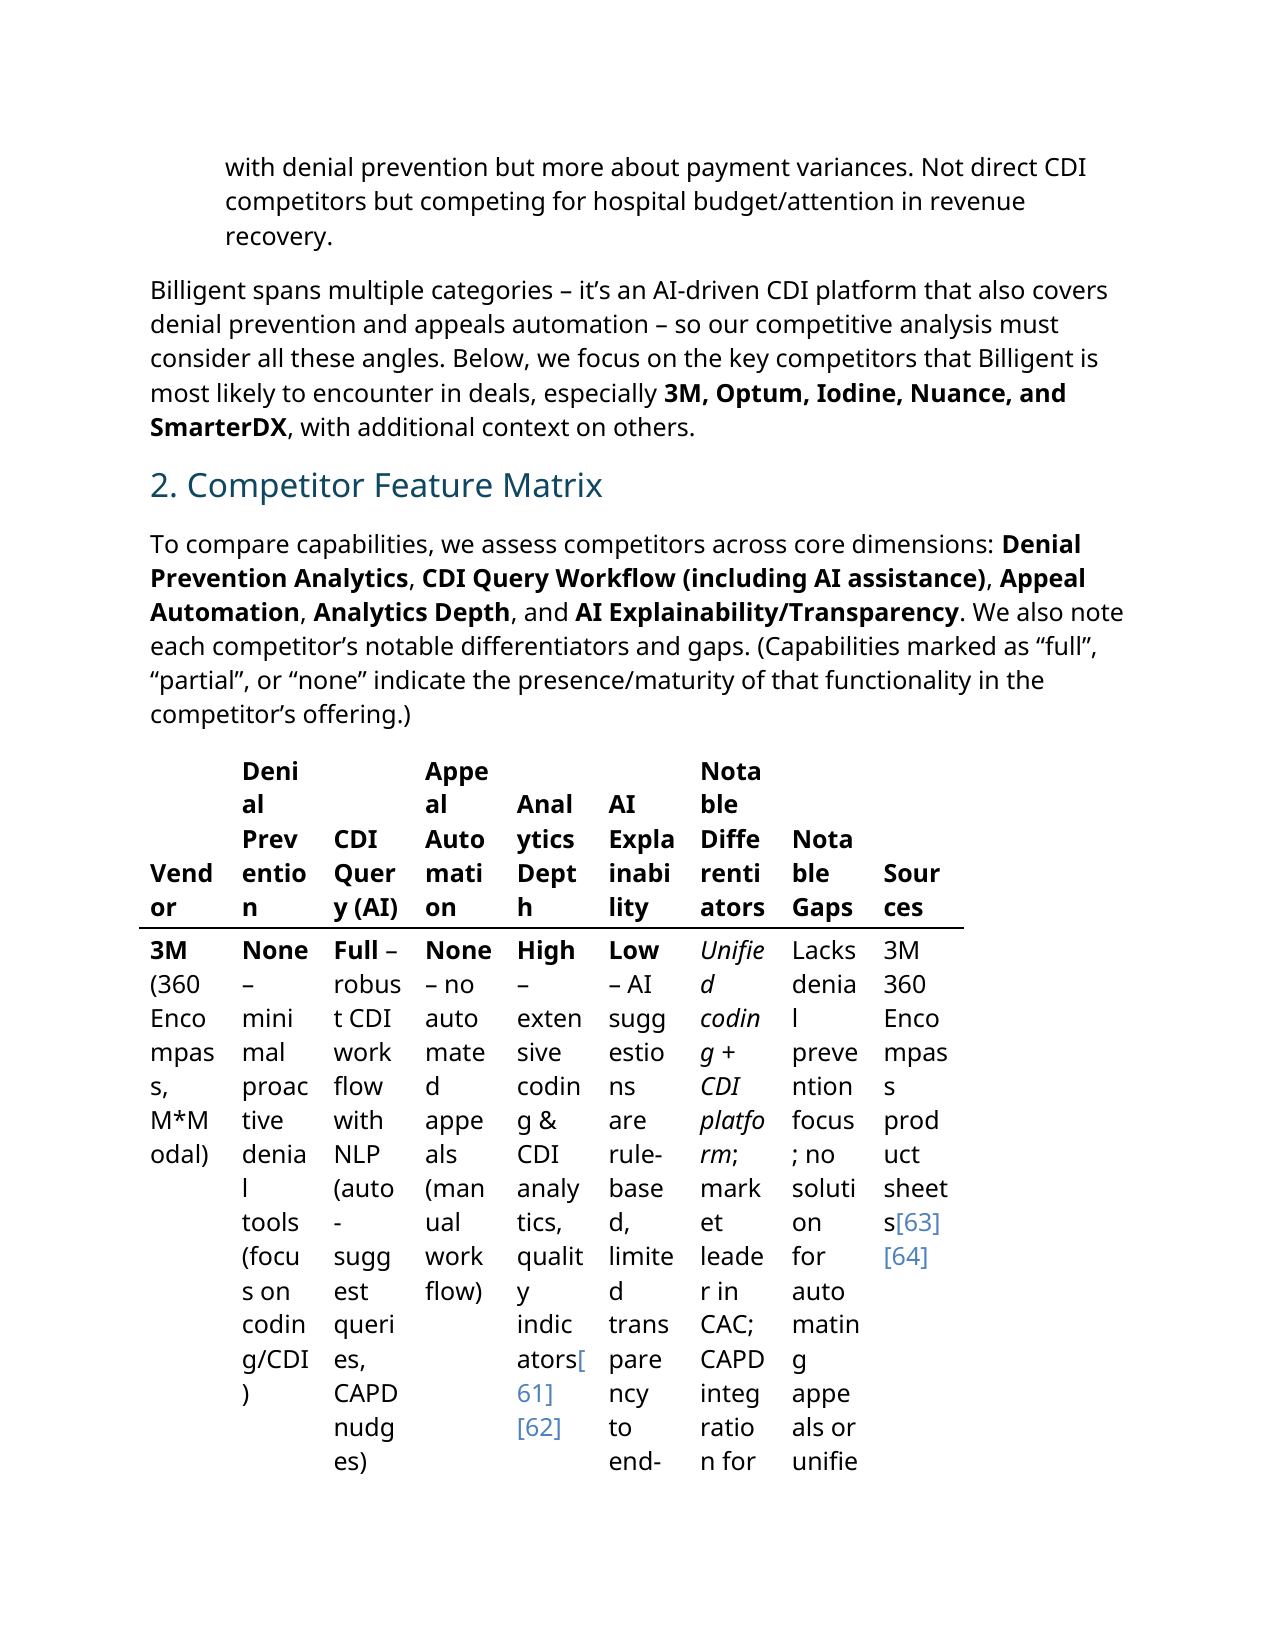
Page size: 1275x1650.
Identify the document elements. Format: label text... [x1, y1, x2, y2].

table_header Sources [872, 749, 964, 927]
table_cell 3M (360 Encompass, M*Modal) [139, 929, 230, 1481]
table_header Analytics Depth [505, 749, 597, 927]
table_header AI Explainability [597, 749, 689, 927]
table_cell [597, 929, 689, 1481]
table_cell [505, 929, 597, 1481]
table_header Appeal Automation [414, 749, 505, 927]
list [187, 150, 1125, 252]
text Billigent spans multiple categories – it’s an AI-driven CDI platform that also covers denial prevention and appeals automation – so our competitive analysis must consider all these angles. Below, we focus on the key competitors that Billigent is most likely to encounter in deals, especially 3M, Optum, Iodine, Nuance, and SmarterDX, with additional context on others. [150, 273, 1125, 443]
table_header CDI Query (AI) [322, 749, 414, 927]
table_header Notable Differentiators [689, 749, 780, 927]
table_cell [689, 929, 780, 1481]
subtitle 2. Competitor Feature Matrix [150, 462, 1125, 507]
text To compare capabilities, we assess competitors across core dimensions: Denial Prevention Analytics, CDI Query Workflow (including AI assistance), Appeal Automation, Analytics Depth, and AI Explainability/Transparency. We also note each competitor’s notable differentiators and gaps. (Capabilities marked as “full”, “partial”, or “none” indicate the presence/maturity of that functionality in the competitor’s offering.) [150, 526, 1125, 731]
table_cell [322, 929, 414, 1481]
table_cell 3M 360 Encompass product sheets[63][64] [872, 929, 964, 1481]
table_header Vendor [139, 749, 230, 927]
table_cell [230, 929, 322, 1481]
table_header Denial Prevention [230, 749, 322, 927]
table_header Notable Gaps [780, 749, 872, 927]
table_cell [780, 929, 872, 1481]
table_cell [414, 929, 505, 1481]
